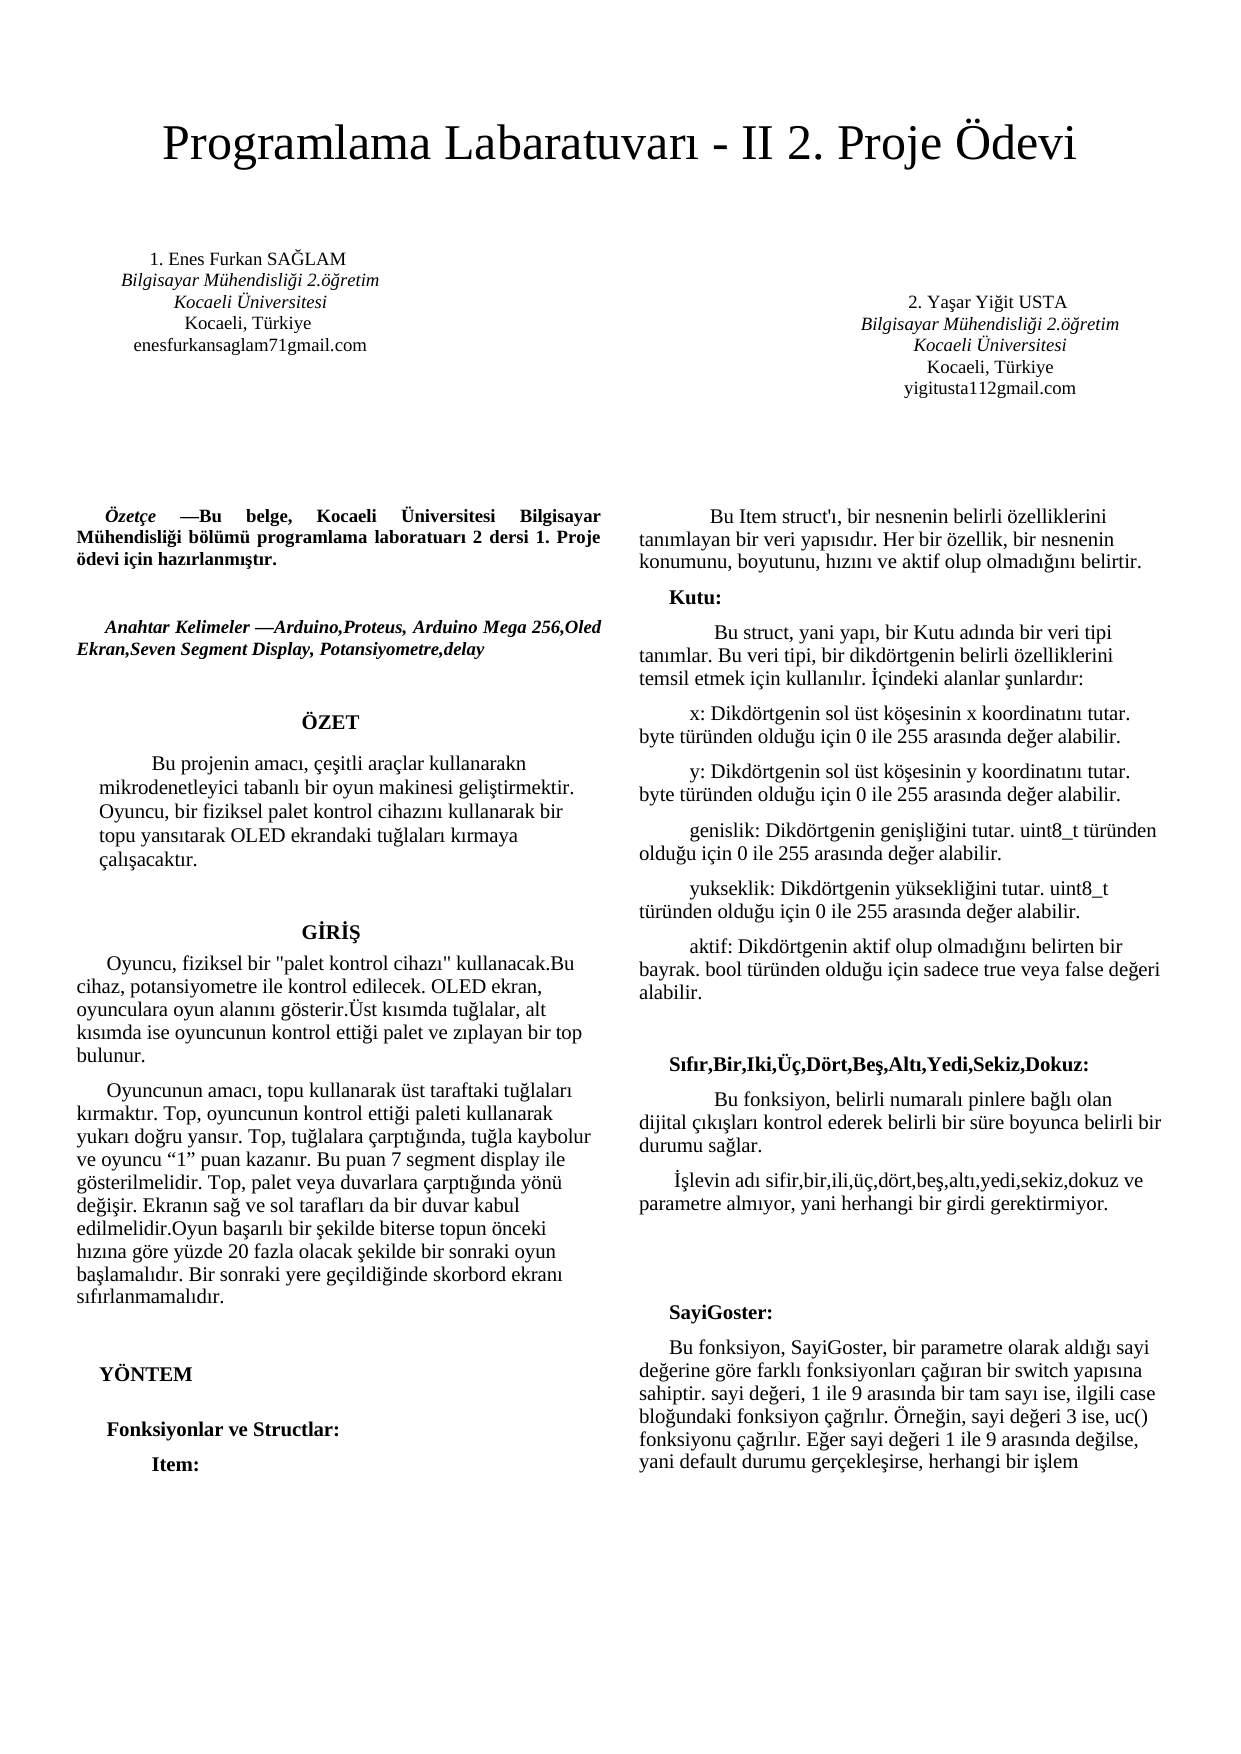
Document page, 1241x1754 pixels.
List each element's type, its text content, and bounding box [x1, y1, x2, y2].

text Bu struct, yani yapı, bir Kutu adında bir veri tipi tanımlar. Bu veri tipi, bir dikdörtgenin belirli özelliklerini temsil etmek için kullanılır. İçindeki alanlar şunlardır: [639, 621, 1164, 690]
text Anahtar Kelimeler —Arduino,Proteus, Arduino Mega 256,Oled Ekran,Seven Segment Display, Potansiyometre,delay [76, 616, 601, 659]
text İşlevin adı sifir,bir,ili,üç,dört,beş,altı,yedi,sekiz,dokuz ve parametre almıyor, yani herhangi bir girdi gerektirmiyor. [639, 1169, 1164, 1215]
subtitle GİRİŞ [99, 920, 601, 944]
subtitle ÖZET [99, 710, 601, 734]
subtitle Bu projenin amacı, çeşitli araçlar kullanarakn mikrodenetleyici tabanlı bir oyun makinesi geliştirmektir. Oyuncu, bir fiziksel palet kontrol cihazını kullanarak bir topu yansıtarak OLED ekrandaki tuğlaları kırmaya çalışacaktır. [99, 751, 601, 871]
text Bu Item struct'ı, bir nesnenin belirli özelliklerini tanımlayan bir veri yapısıdır. Her bir özellik, bir nesnenin konumunu, boyutunu, hızını ve aktif olup olmadığını belirtir. [639, 505, 1164, 573]
text Oyuncunun amacı, topu kullanarak üst taraftaki tuğlaları kırmaktır. Top, oyuncunun kontrol ettiği paleti kullanarak yukarı doğru yansır. Top, tuğlalara çarptığında, tuğla kaybolur ve oyuncu “1” puan kazanır. Bu puan 7 segment display ile gösterilmelidir. Top, palet veya duvarlara çarptığında yönü değişir. Ekranın sağ ve sol tarafları da bir duvar kabul edilmelidir.Oyun başarılı bir şekilde biterse topun önceki hızına göre yüzde 20 fazla olacak şekilde bir sonraki oyun başlamalıdır. Bir sonraki yere geçildiğinde skorbord ekranı sıfırlanmamalıdır. [76, 1079, 601, 1308]
text x: Dikdörtgenin sol üst köşesinin x koordinatını tutar. byte türünden olduğu için 0 ile 255 arasında değer alabilir. [639, 702, 1164, 748]
text Sıfır,Bir,Iki,Üç,Dört,Beş,Altı,Yedi,Sekiz,Dokuz: [639, 1053, 1164, 1076]
text 2. Yaşar Yiğit USTA Bilgisayar Mühendisliği 2.öğretim Kocaeli Üniversitesi Kocaeli, Türkiye yigitusta112gmail.com [816, 291, 1164, 399]
title Programlama Labaratuvarı - II 2. Proje Ödevi [76, 112, 1164, 170]
text Özetçe —Bu belge, Kocaeli Üniversitesi Bilgisayar Mühendisliği bölümü programlama laboratuarı 2 dersi 1. Proje ödevi için hazırlanmıştır. [76, 505, 601, 569]
text Fonksiyonlar ve Structlar: [76, 1418, 601, 1441]
text Oyuncu, fiziksel bir "palet kontrol cihazı" kullanacak.Bu cihaz, potansiyometre ile kontrol edilecek. OLED ekran, oyunculara oyun alanını gösterir.Üst kısımda tuğlalar, alt kısımda ise oyuncunun kontrol ettiği palet ve zıplayan bir top bulunur. [76, 952, 601, 1067]
text SayiGoster: [639, 1301, 1164, 1324]
subtitle YÖNTEM [99, 1362, 601, 1386]
text Bu fonksiyon, belirli numaralı pinlere bağlı olan dijital çıkışları kontrol ederek belirli bir süre boyunca belirli bir durumu sağlar. [639, 1088, 1164, 1157]
text Kutu: [639, 586, 1164, 609]
text yukseklik: Dikdörtgenin yüksekliğini tutar. uint8_t türünden olduğu için 0 ile 255 arasında değer alabilir. [639, 877, 1164, 923]
text Item: [76, 1453, 601, 1476]
text aktif: Dikdörtgenin aktif olup olmadığını belirten bir bayrak. bool türünden olduğu için sadece true veya false değeri alabilir. [639, 935, 1164, 1004]
text 1. Enes Furkan SAĞLAM Bilgisayar Mühendisliği 2.öğretim Kocaeli Üniversitesi Kocaeli, Türkiye enesfurkansaglam71gmail.com [76, 247, 424, 355]
text y: Dikdörtgenin sol üst köşesinin y koordinatını tutar. byte türünden olduğu için 0 ile 255 arasında değer alabilir. [639, 761, 1164, 806]
text genislik: Dikdörtgenin genişliğini tutar. uint8_t türünden olduğu için 0 ile 255 arasında değer alabilir. [639, 819, 1164, 864]
